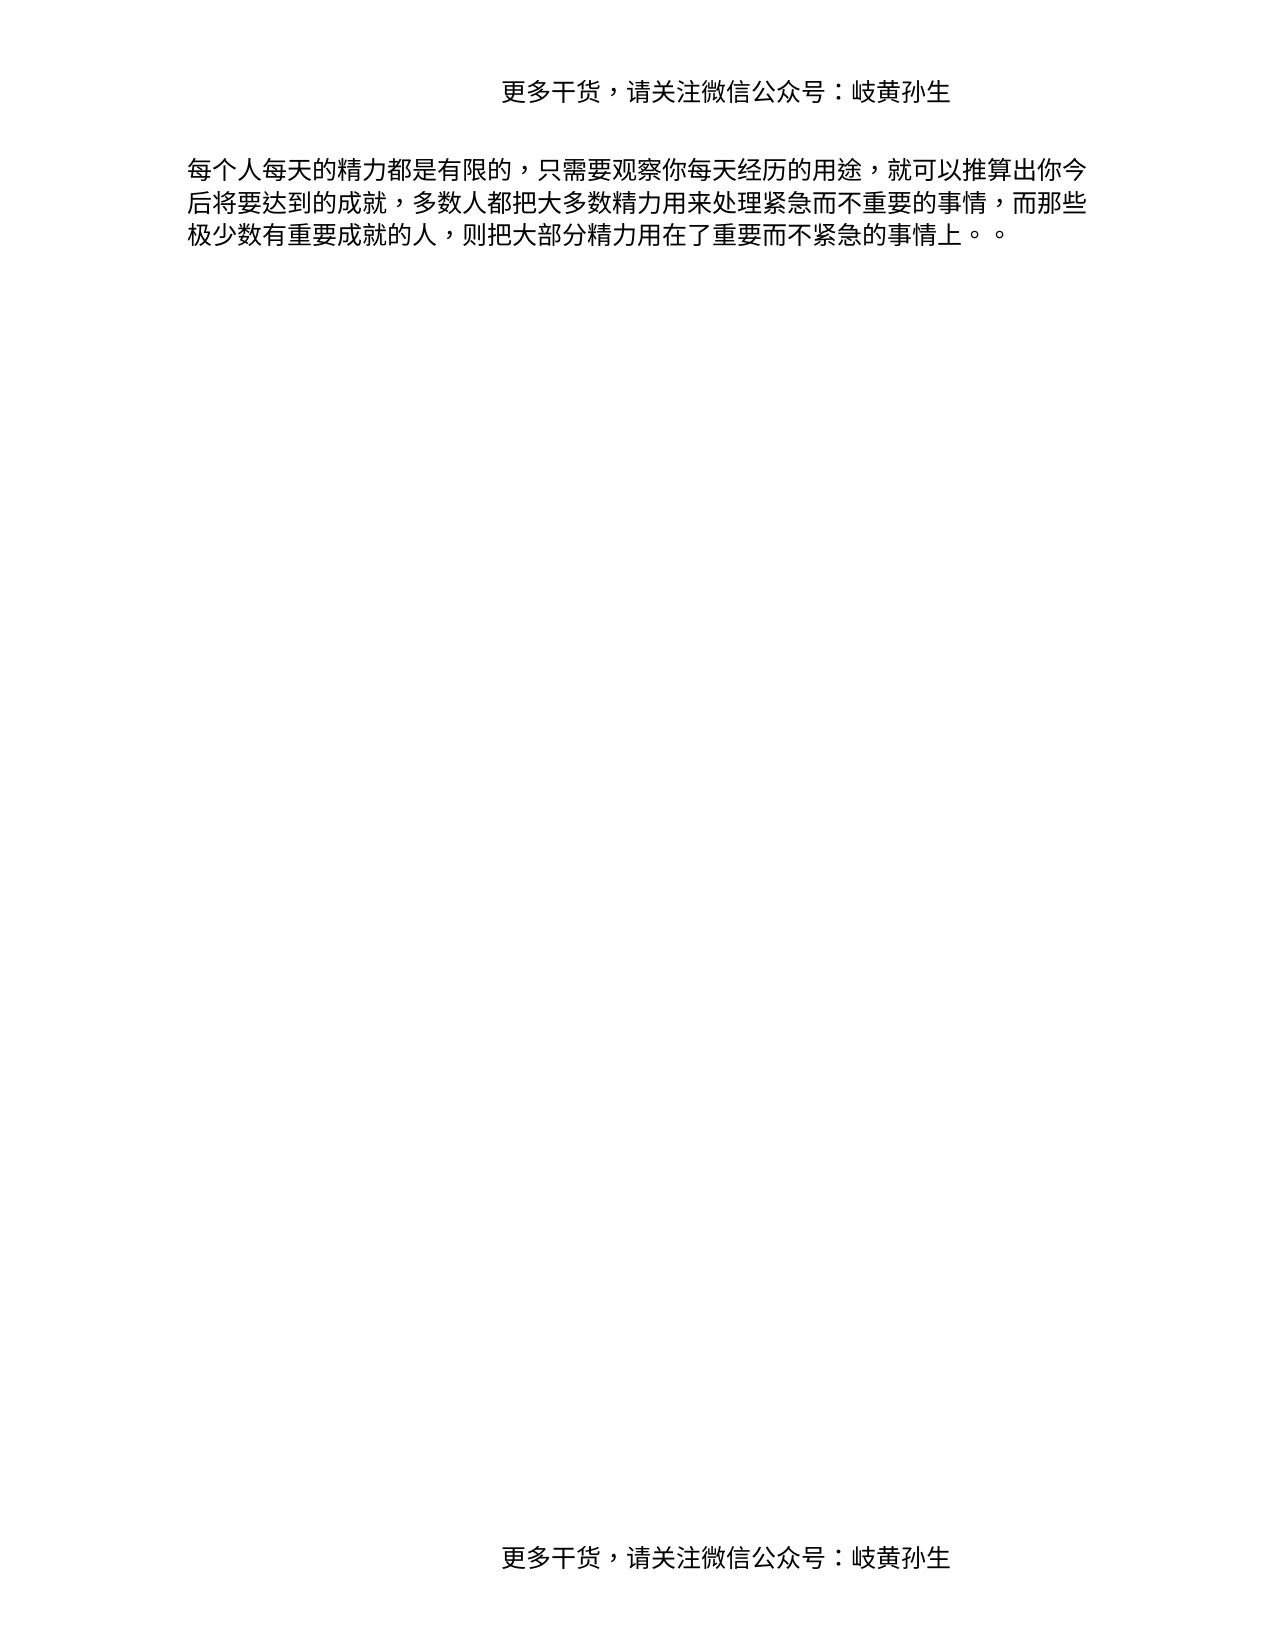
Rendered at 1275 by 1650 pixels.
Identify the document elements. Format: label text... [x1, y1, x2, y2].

text 每个人每天的精力都是有限的，只需要观察你每天经历的用途，就可以推算出你今 后将要达到的成就，多数人都把大多数精力用来处理紧急而不重要的事情，而那些 极少数有重要成就的人，则把大部分精力用在了重要而不紧急的事情上。。 [187, 154, 1264, 251]
